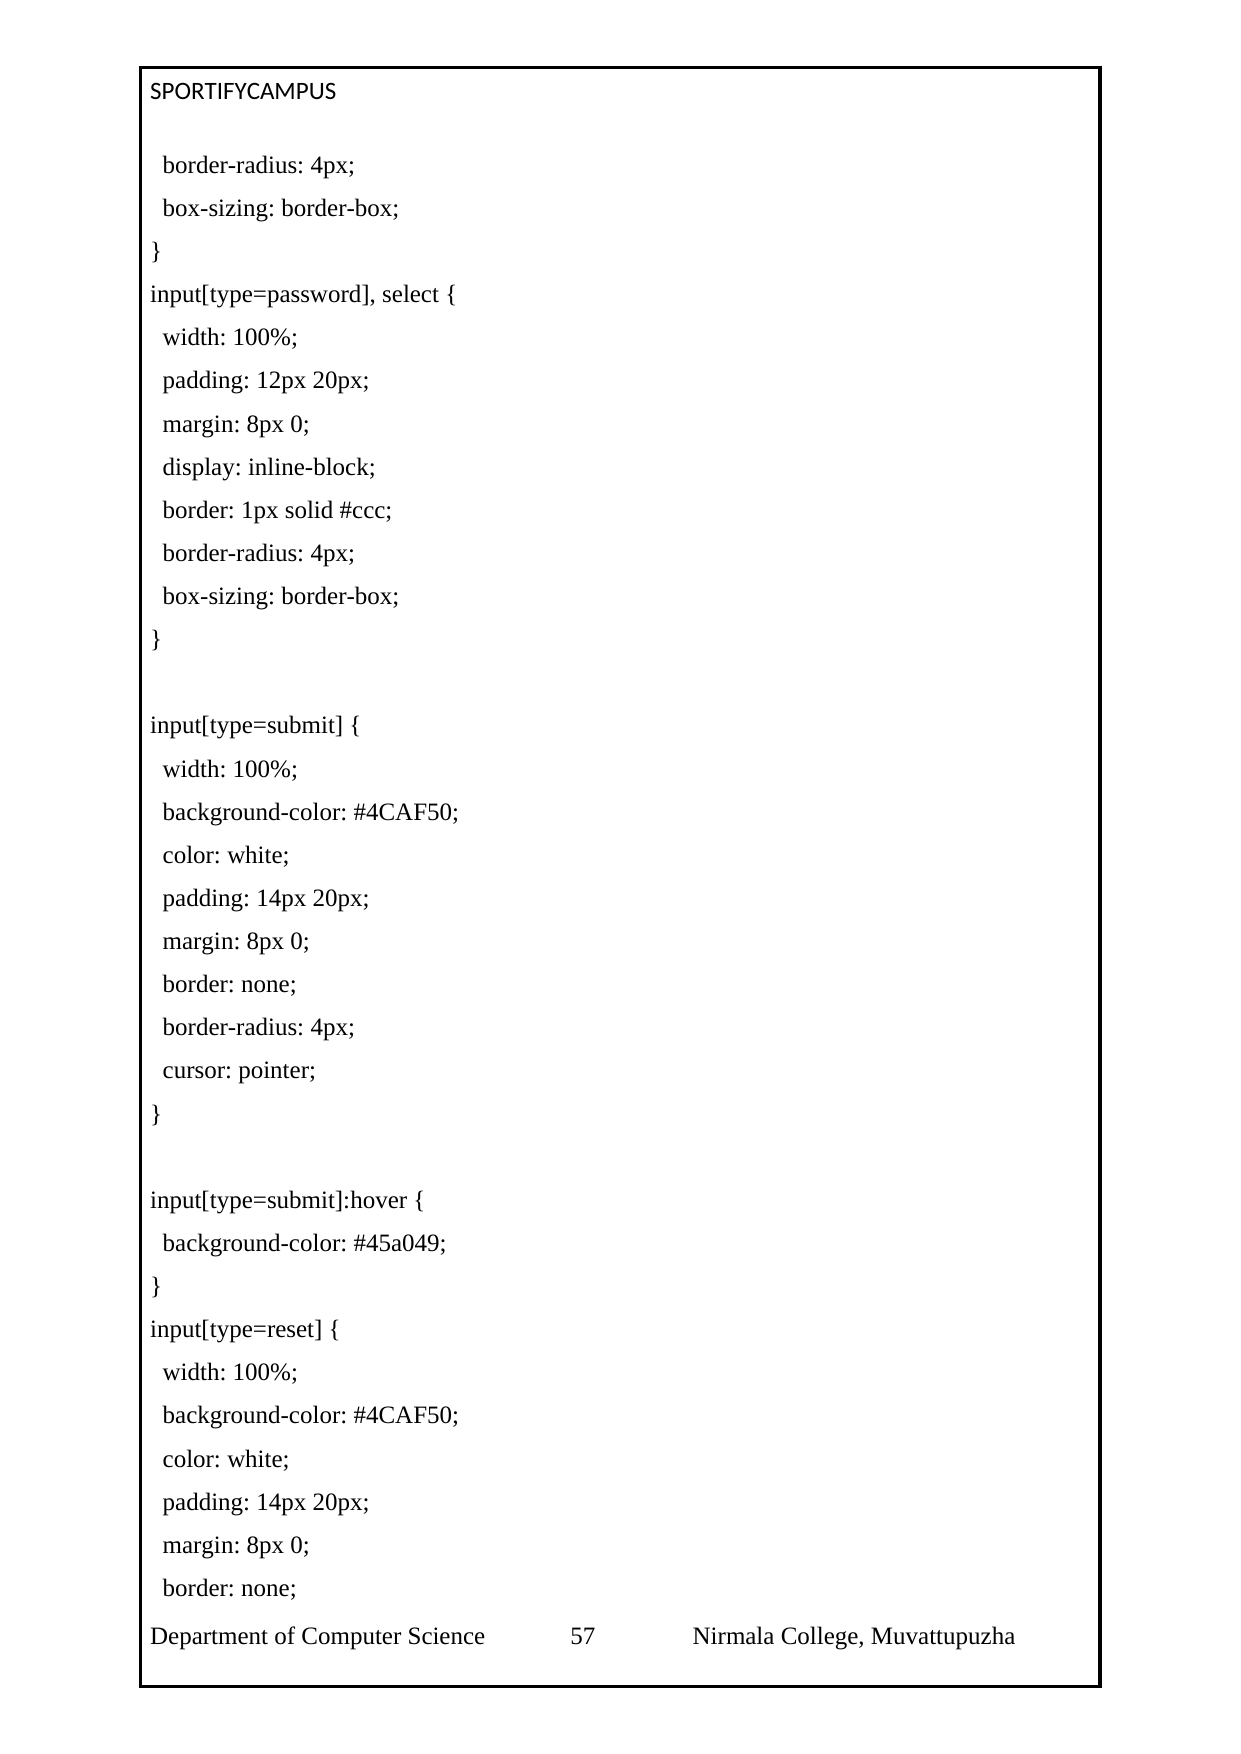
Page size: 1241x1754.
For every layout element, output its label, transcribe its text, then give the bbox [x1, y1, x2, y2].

text border-radius: 4px; [150, 538, 1072, 567]
text width: 100%; [150, 754, 1072, 782]
text width: 100%; [150, 322, 1072, 351]
text padding: 12px 20px; [150, 366, 1072, 394]
text } [150, 624, 1072, 653]
text box-sizing: border-box; [150, 193, 1072, 222]
text border: none; [150, 969, 1072, 998]
text input[type=submit] { [150, 711, 1072, 739]
text margin: 8px 0; [150, 409, 1072, 437]
text display: inline-block; [150, 452, 1072, 481]
text input[type=password], select { [150, 279, 1072, 308]
text } [150, 1099, 1072, 1127]
text width: 100%; [150, 1357, 1072, 1386]
text } [150, 236, 1072, 265]
text border-radius: 4px; [150, 1012, 1072, 1041]
text cursor: pointer; [150, 1056, 1072, 1084]
text border-radius: 4px; [150, 150, 1072, 179]
text } [150, 1271, 1072, 1300]
text color: white; [150, 1444, 1072, 1472]
text input[type=submit]:hover { [150, 1185, 1072, 1214]
text border: 1px solid #ccc; [150, 495, 1072, 524]
text margin: 8px 0; [150, 1530, 1072, 1559]
text margin: 8px 0; [150, 926, 1072, 955]
text border: none; [150, 1573, 1072, 1602]
text background-color: #4CAF50; [150, 797, 1072, 826]
text input[type=reset] { [150, 1314, 1072, 1343]
text padding: 14px 20px; [150, 1487, 1072, 1516]
text box-sizing: border-box; [150, 581, 1072, 610]
text color: white; [150, 840, 1072, 869]
text background-color: #4CAF50; [150, 1401, 1072, 1429]
text background-color: #45a049; [150, 1228, 1072, 1257]
text padding: 14px 20px; [150, 883, 1072, 912]
